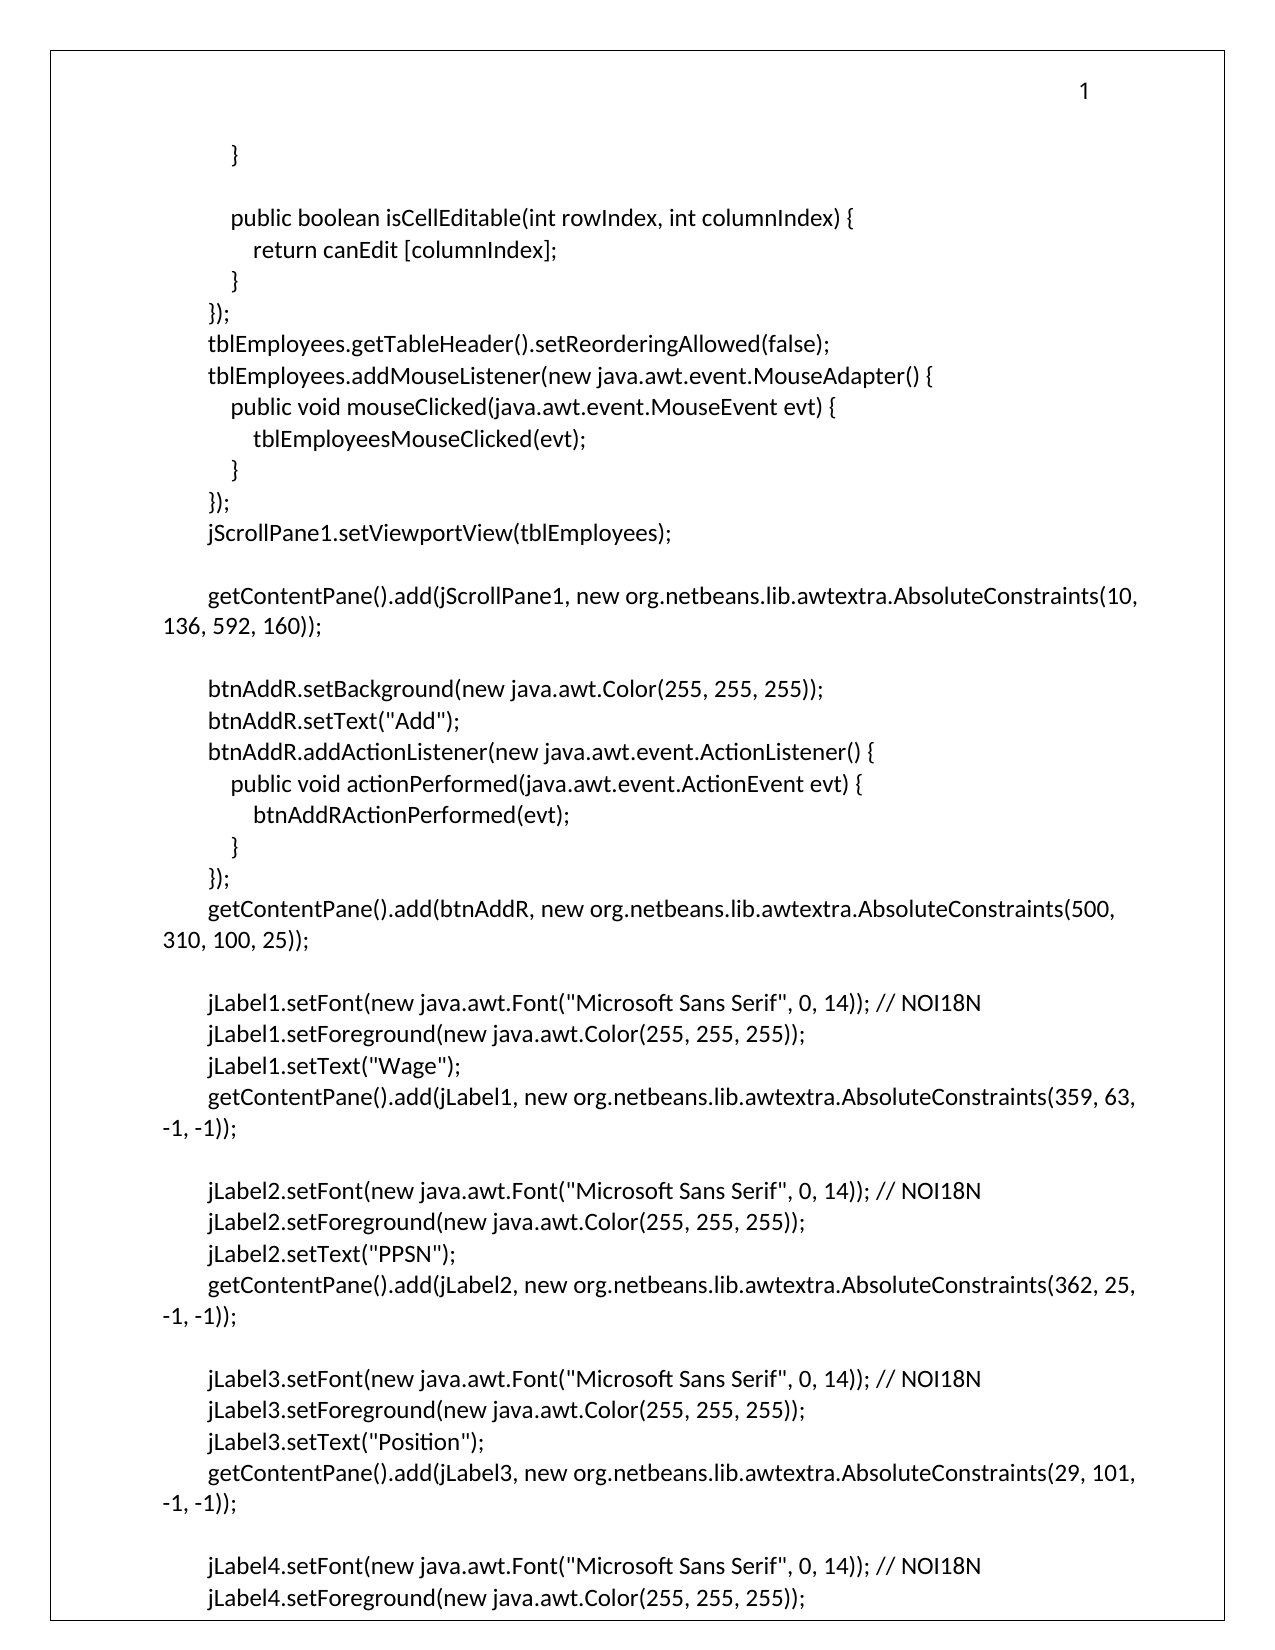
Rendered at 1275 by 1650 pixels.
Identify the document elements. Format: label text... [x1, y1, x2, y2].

text btnAddR.setBackground(new java.awt.Color(255, 255, 255)); [162, 673, 1139, 704]
text return canEdit [columnIndex]; [162, 234, 1139, 264]
text } [162, 831, 1139, 861]
text tblEmployeesMouseClicked(evt); [162, 423, 1139, 453]
text getContentPane().add(jScrollPane1, new org.netbeans.lib.awtextra.AbsoluteConstraints(10, 136, 592, 160)); [162, 580, 1139, 641]
text tblEmployees.getTableHeader().setReorderingAllowed(false); [162, 328, 1139, 359]
text jLabel1.setFont(new java.awt.Font("Microsoft Sans Serif", 0, 14)); // NOI18N [162, 987, 1139, 1018]
text jLabel1.setText("Wage"); [162, 1050, 1139, 1081]
text jLabel1.setForeground(new java.awt.Color(255, 255, 255)); [162, 1018, 1139, 1049]
text tblEmployees.addMouseListener(new java.awt.event.MouseAdapter() { [162, 360, 1139, 390]
text btnAddR.setText("Add"); [162, 705, 1139, 735]
text public void mouseClicked(java.awt.event.MouseEvent evt) { [162, 391, 1139, 422]
text jLabel2.setFont(new java.awt.Font("Microsoft Sans Serif", 0, 14)); // NOI18N [162, 1175, 1139, 1205]
text getContentPane().add(btnAddR, new org.netbeans.lib.awtextra.AbsoluteConstraints(500, 310, 100, 25)); [162, 894, 1139, 955]
text getContentPane().add(jLabel2, new org.netbeans.lib.awtextra.AbsoluteConstraints(362, 25, -1, -1)); [162, 1269, 1139, 1330]
text getContentPane().add(jLabel1, new org.netbeans.lib.awtextra.AbsoluteConstraints(359, 63, -1, -1)); [162, 1081, 1139, 1142]
text jLabel3.setFont(new java.awt.Font("Microsoft Sans Serif", 0, 14)); // NOI18N [162, 1363, 1139, 1393]
text getContentPane().add(jLabel3, new org.netbeans.lib.awtextra.AbsoluteConstraints(29, 101, -1, -1)); [162, 1457, 1139, 1518]
text btnAddRActionPerformed(evt); [162, 799, 1139, 830]
text }); [162, 297, 1139, 327]
text jLabel3.setText("Position"); [162, 1426, 1139, 1456]
text btnAddR.addActionListener(new java.awt.event.ActionListener() { [162, 736, 1139, 767]
text } [162, 139, 1139, 170]
text jLabel4.setFont(new java.awt.Font("Microsoft Sans Serif", 0, 14)); // NOI18N [162, 1551, 1139, 1581]
text jLabel4.setForeground(new java.awt.Color(255, 255, 255)); [162, 1582, 1139, 1612]
text jLabel2.setForeground(new java.awt.Color(255, 255, 255)); [162, 1206, 1139, 1237]
text }); [162, 862, 1139, 893]
text }); [162, 486, 1139, 516]
text public boolean isCellEditable(int rowIndex, int columnIndex) { [162, 202, 1139, 233]
text public void actionPerformed(java.awt.event.ActionEvent evt) { [162, 768, 1139, 798]
text jLabel3.setForeground(new java.awt.Color(255, 255, 255)); [162, 1394, 1139, 1425]
text jLabel2.setText("PPSN"); [162, 1238, 1139, 1268]
text } [162, 454, 1139, 485]
text jScrollPane1.setViewportView(tblEmployees); [162, 517, 1139, 548]
text } [162, 265, 1139, 296]
